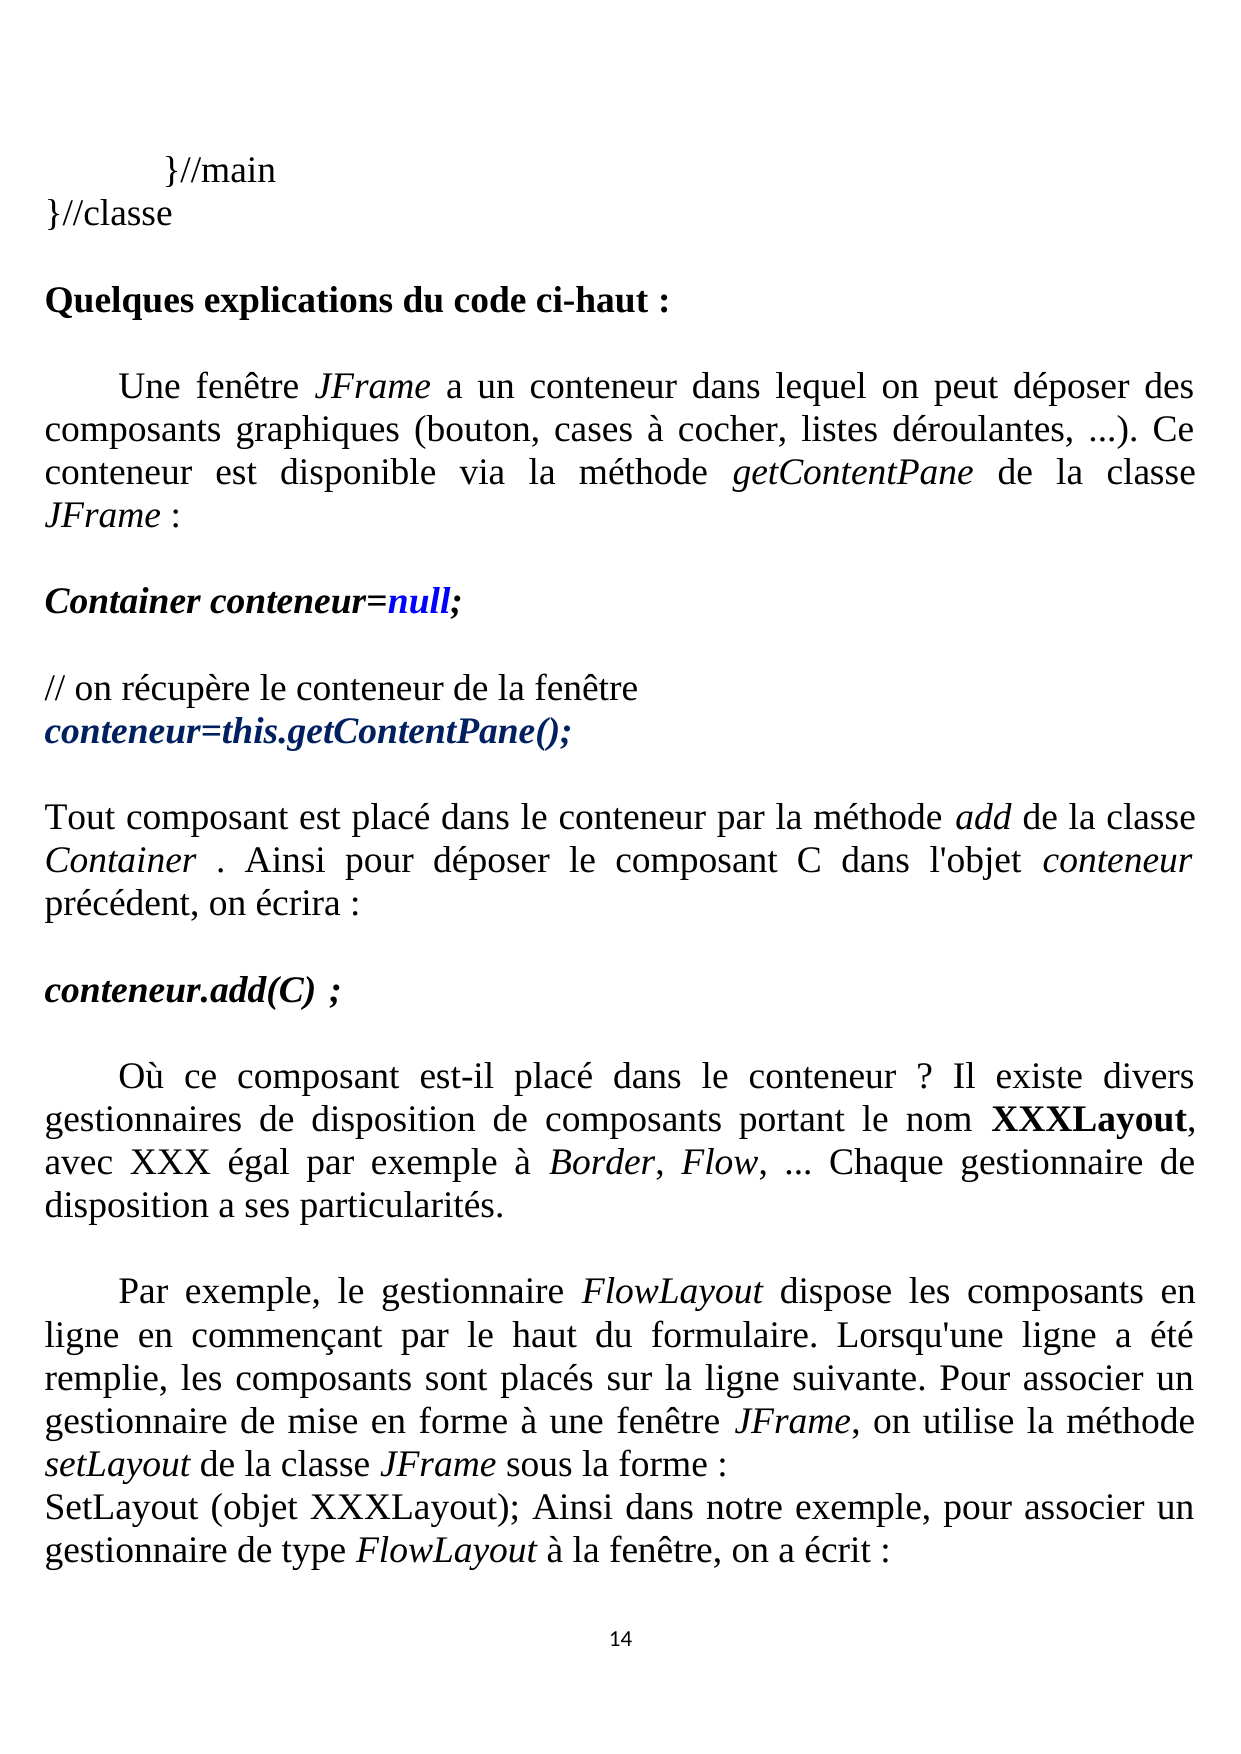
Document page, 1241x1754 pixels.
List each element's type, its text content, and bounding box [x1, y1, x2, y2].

text Où ce composant est-il placé dans le conteneur ? Il existe divers gestionnaires de disposition de composants portant le nom XXXLayout, avec XXX égal par exemple à Border, Flow, ... Chaque gestionnaire de disposition a ses particularités. [44, 1053, 1196, 1226]
text Une fenêtre JFrame a un conteneur dans lequel on peut déposer des composants graphiques (bouton, cases à cocher, listes déroulantes, ...). Ce conteneur est disponible via la méthode getContentPane de la classe JFrame : [44, 363, 1196, 536]
text SetLayout (objet XXXLayout); Ainsi dans notre exemple, pour associer un gestionnaire de type FlowLayout à la fenêtre, on a écrit : [44, 1484, 1196, 1571]
text // on récupère le conteneur de la fenêtre [44, 665, 1196, 708]
text conteneur.add(C) ; [44, 967, 1196, 1010]
text Par exemple, le gestionnaire FlowLayout dispose les composants en ligne en commençant par le haut du formulaire. Lorsqu'une ligne a été remplie, les composants sont placés sur la ligne suivante. Pour associer un gestionnaire de mise en forme à une fenêtre JFrame, on utilise la méthode setLayout de la classe JFrame sous la forme : [44, 1269, 1196, 1484]
text Quelques explications du code ci-haut : [44, 277, 1196, 320]
text Tout composant est placé dans le conteneur par la méthode add de la classe Container . Ainsi pour déposer le composant C dans l'objet conteneur précédent, on écrira : [44, 794, 1196, 924]
text }//main [162, 148, 1196, 191]
text Container conteneur=null; [44, 579, 1196, 622]
text conteneur=this.getContentPane(); [44, 708, 1196, 751]
text }//classe [44, 191, 1196, 234]
